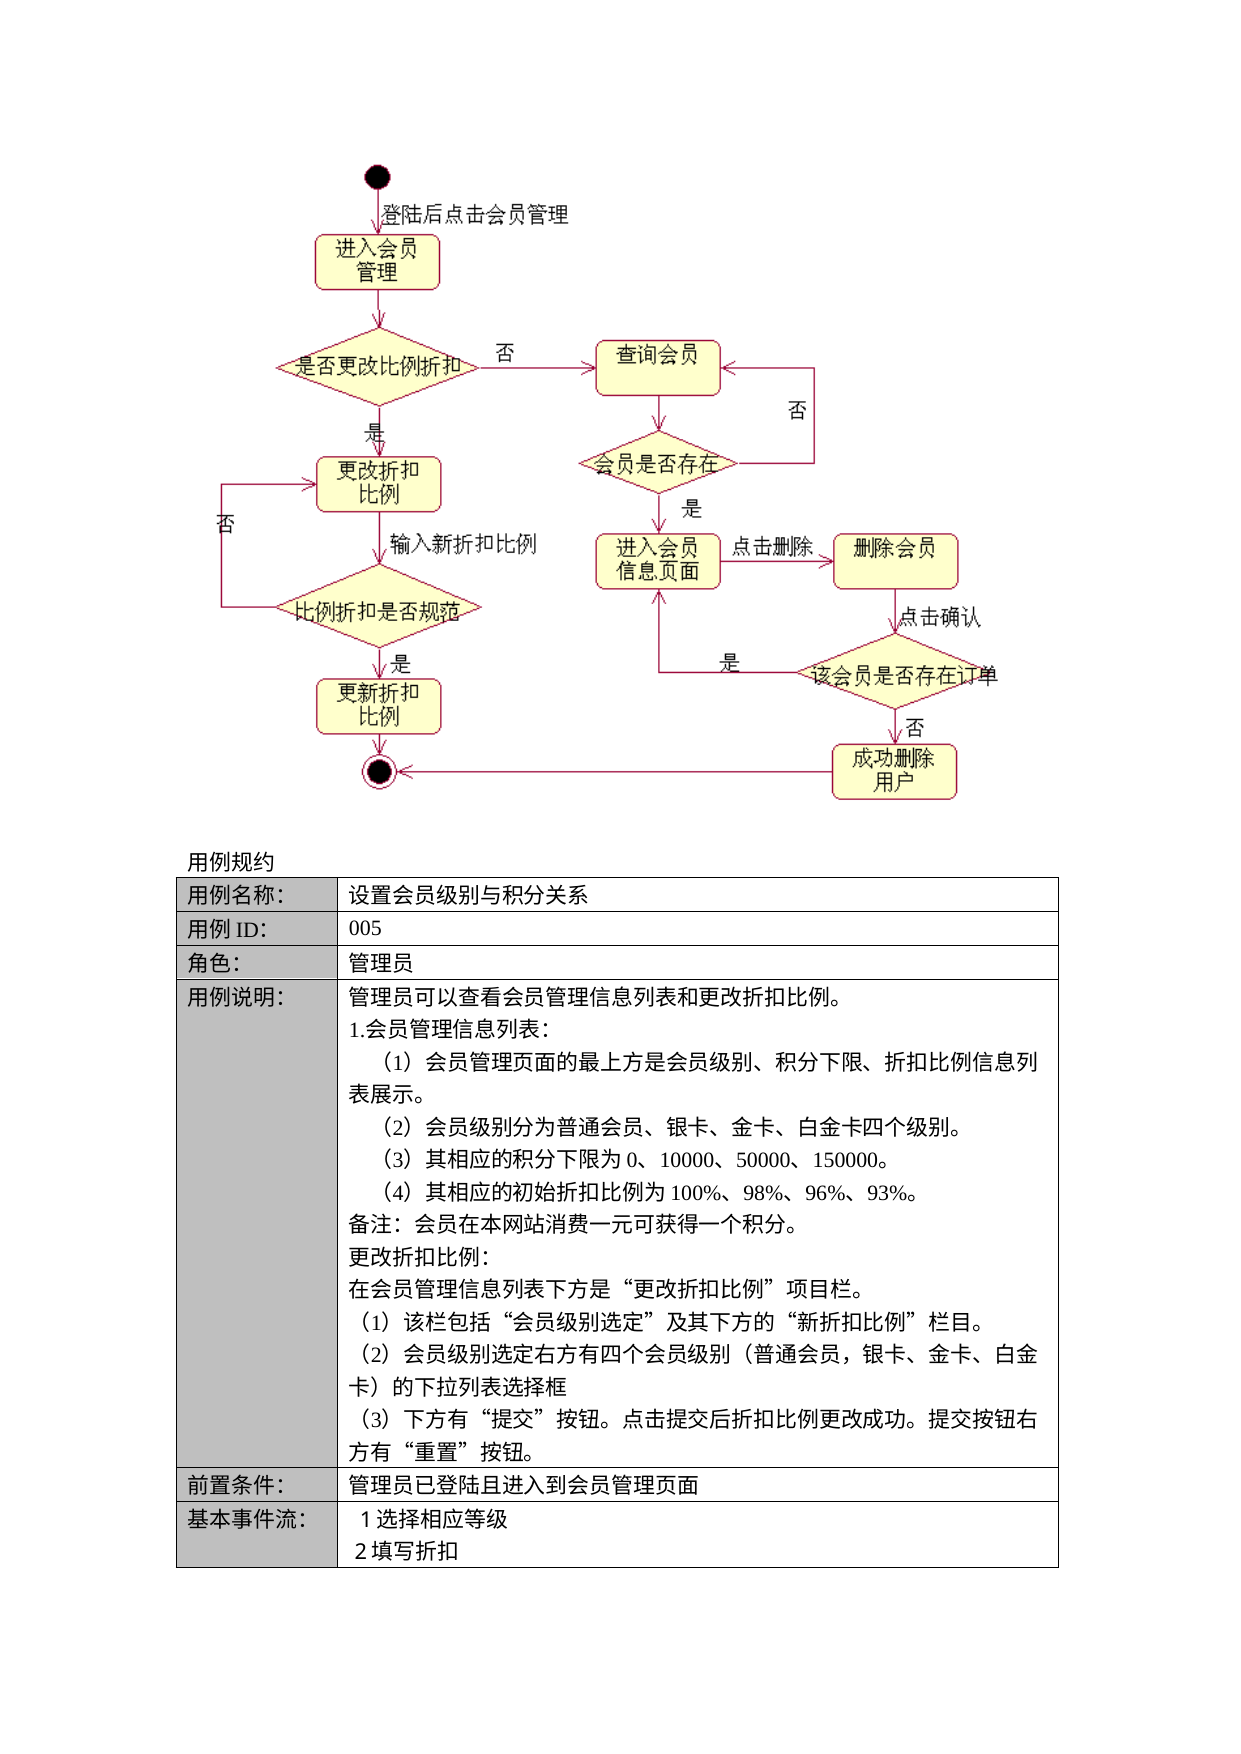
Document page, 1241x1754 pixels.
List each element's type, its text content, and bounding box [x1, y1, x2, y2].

table_cell 005 [338, 912, 1058, 945]
text 用例规约 [187, 844, 1053, 877]
table_cell 用例说明： [177, 980, 337, 1467]
table_cell 用例ID： [177, 912, 337, 945]
table_cell 管理员已登陆且进入到会员管理页面 [338, 1468, 1058, 1501]
table_header 设置会员级别与积分关系 [338, 878, 1058, 911]
table_cell 前置条件： [177, 1468, 337, 1501]
table_header 用例名称： [177, 878, 337, 911]
picture [187, 162, 1007, 817]
table_cell 1选择相应等级 2填写折扣 3点击提交 [338, 1502, 1058, 1567]
table_cell 管理员可以查看会员管理信息列表和更改折扣比例。 1.会员管理信息列表： （1）会员管理页面的最上方是会员级别、积分下限、折扣比例信息列表展示。 （2）会员级别分为普通会员、银卡、金卡、白金卡四个级别。 （3）其相应的积分下限为0、10000、50000、150000。 （4）其相应的初始折扣比例为100%、98%、96%、93%。 备注：会员在本网站消费一元可获得一个积分。 更改折扣比例： 在会员管理信息列表下方是“更改折扣比例”项目栏。 （1）该栏包括“会员级别选定”及其下方的“新折扣比例”栏目。 （2）会员级别选定右方有四个会员级别（普通会员，银卡、金卡、白金卡）的下拉列表选择框 （3）下方有“提交”按钮。点击提交后折扣比例更改成功。提交按钮右方有“重置”按钮。 [338, 980, 1058, 1467]
table_cell 角色： [177, 946, 337, 978]
table_cell 管理员 [338, 946, 1058, 978]
table_cell 基本事件流： [177, 1502, 337, 1567]
